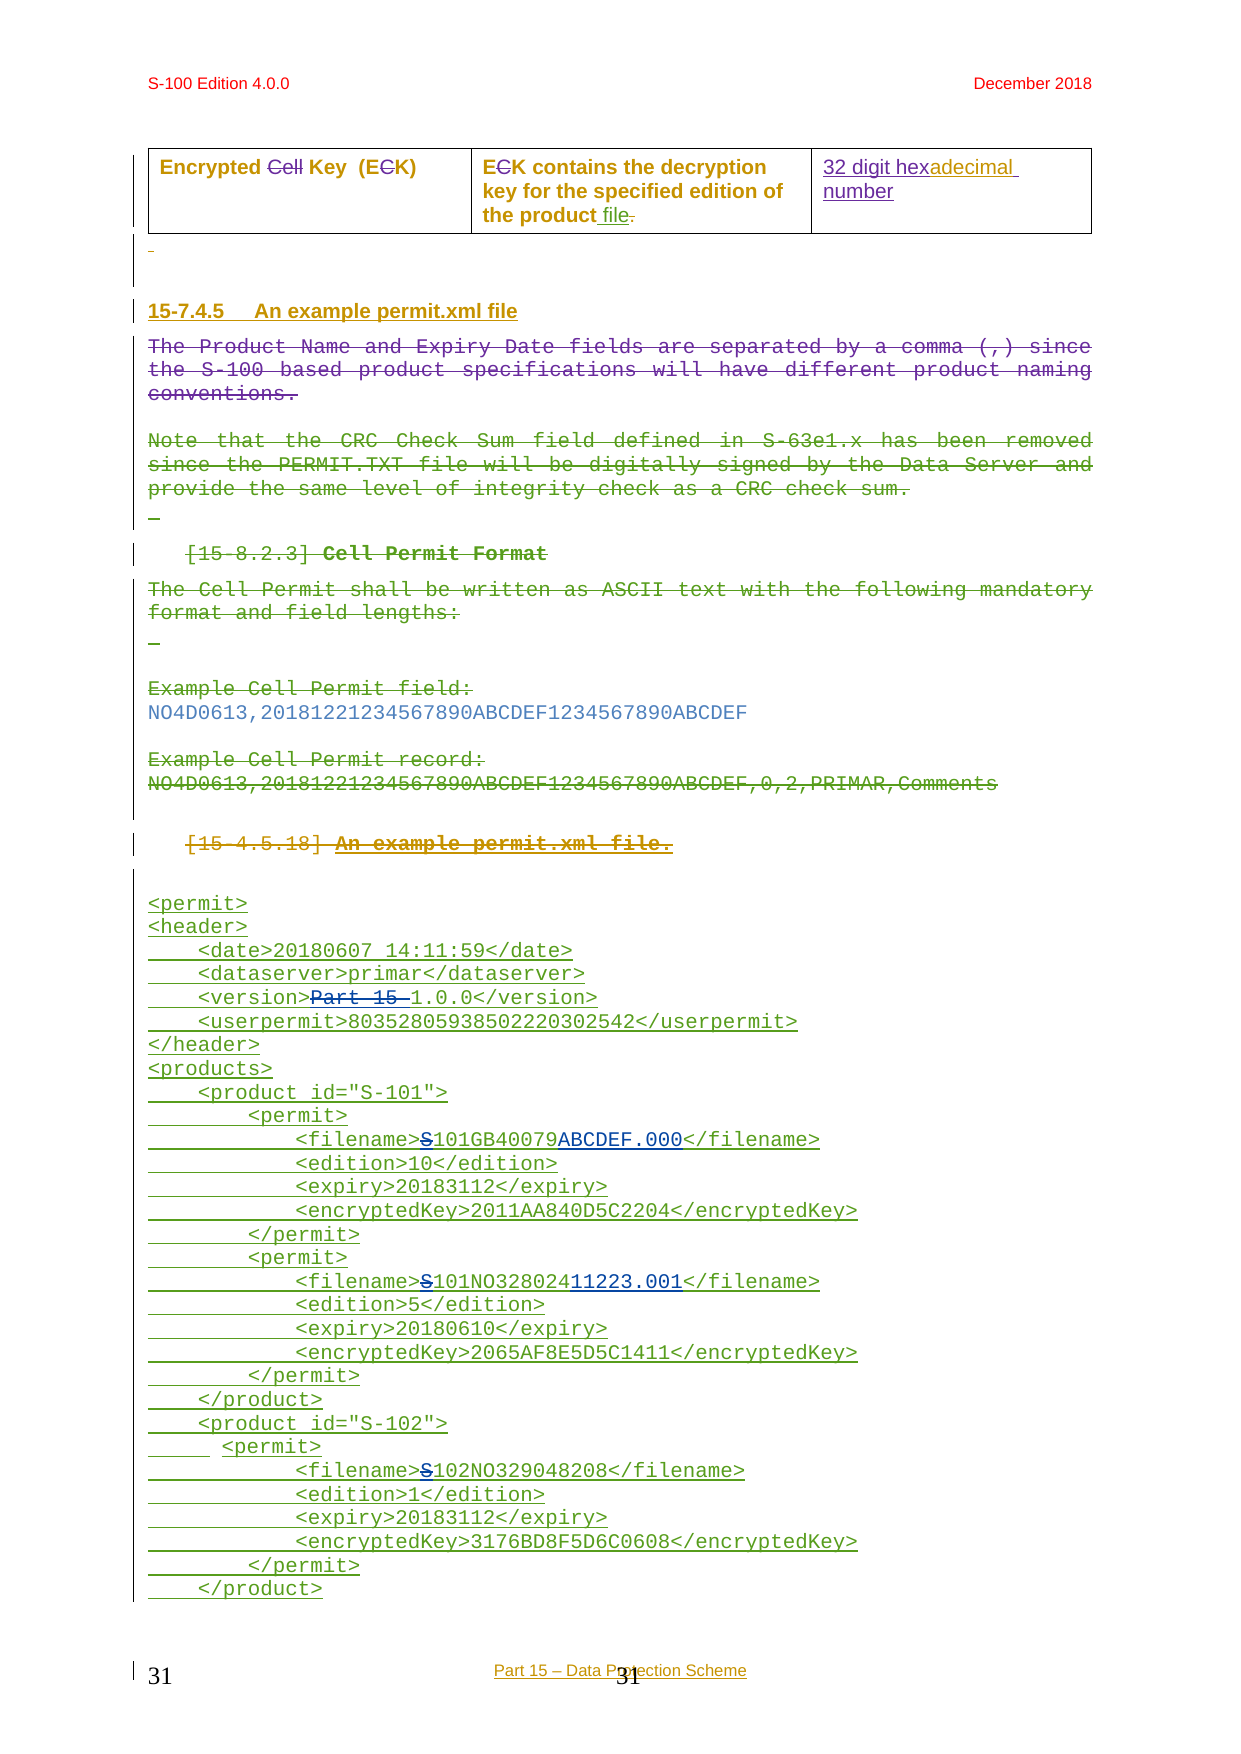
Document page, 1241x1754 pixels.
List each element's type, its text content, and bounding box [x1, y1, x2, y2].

table_cell Encrypted Key (EK) [149, 149, 471, 233]
table_cell EK contains the decryption key for the specified edition of the product [472, 149, 811, 233]
table_cell [812, 149, 1091, 233]
